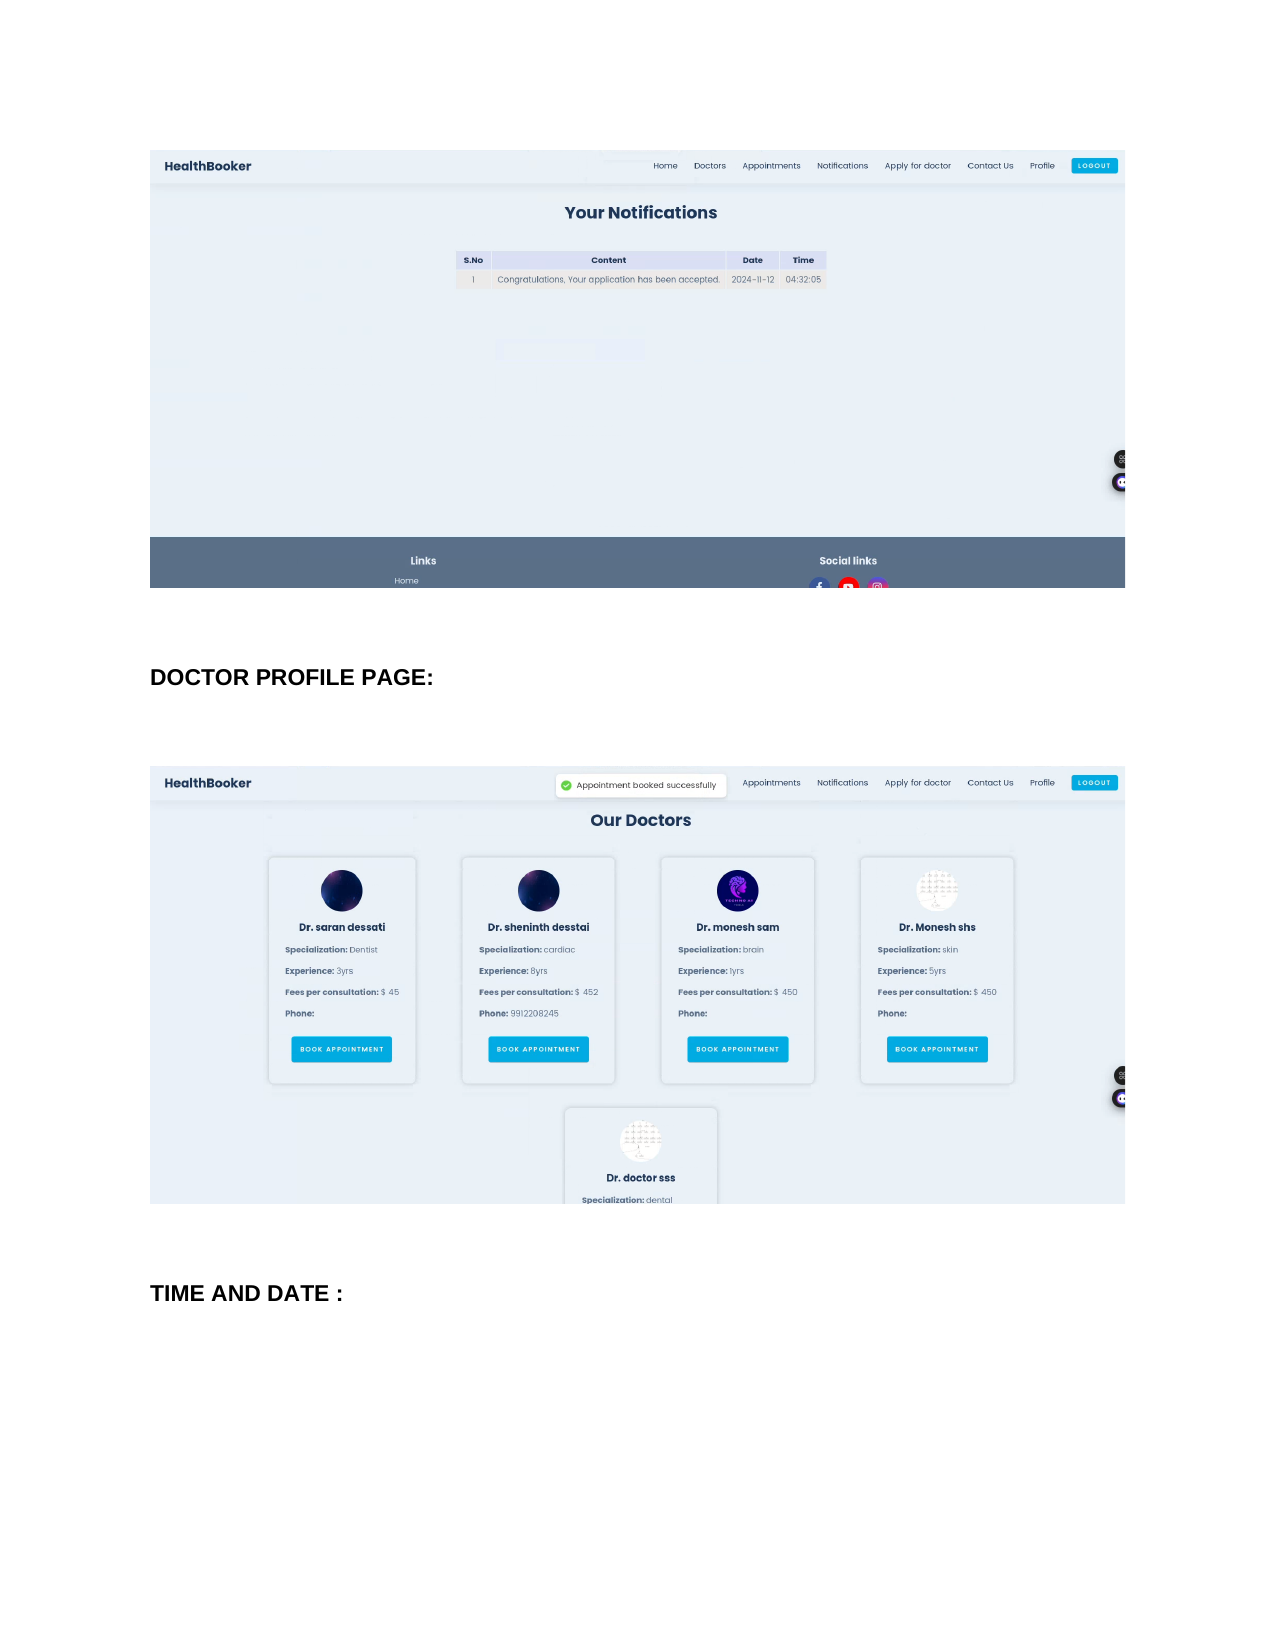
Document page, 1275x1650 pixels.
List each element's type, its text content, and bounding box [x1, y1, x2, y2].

text DOCTOR PROFILE PAGE: [150, 664, 1125, 690]
picture [150, 150, 1125, 588]
picture [150, 766, 1125, 1204]
text TIME AND DATE : [150, 1280, 1125, 1307]
